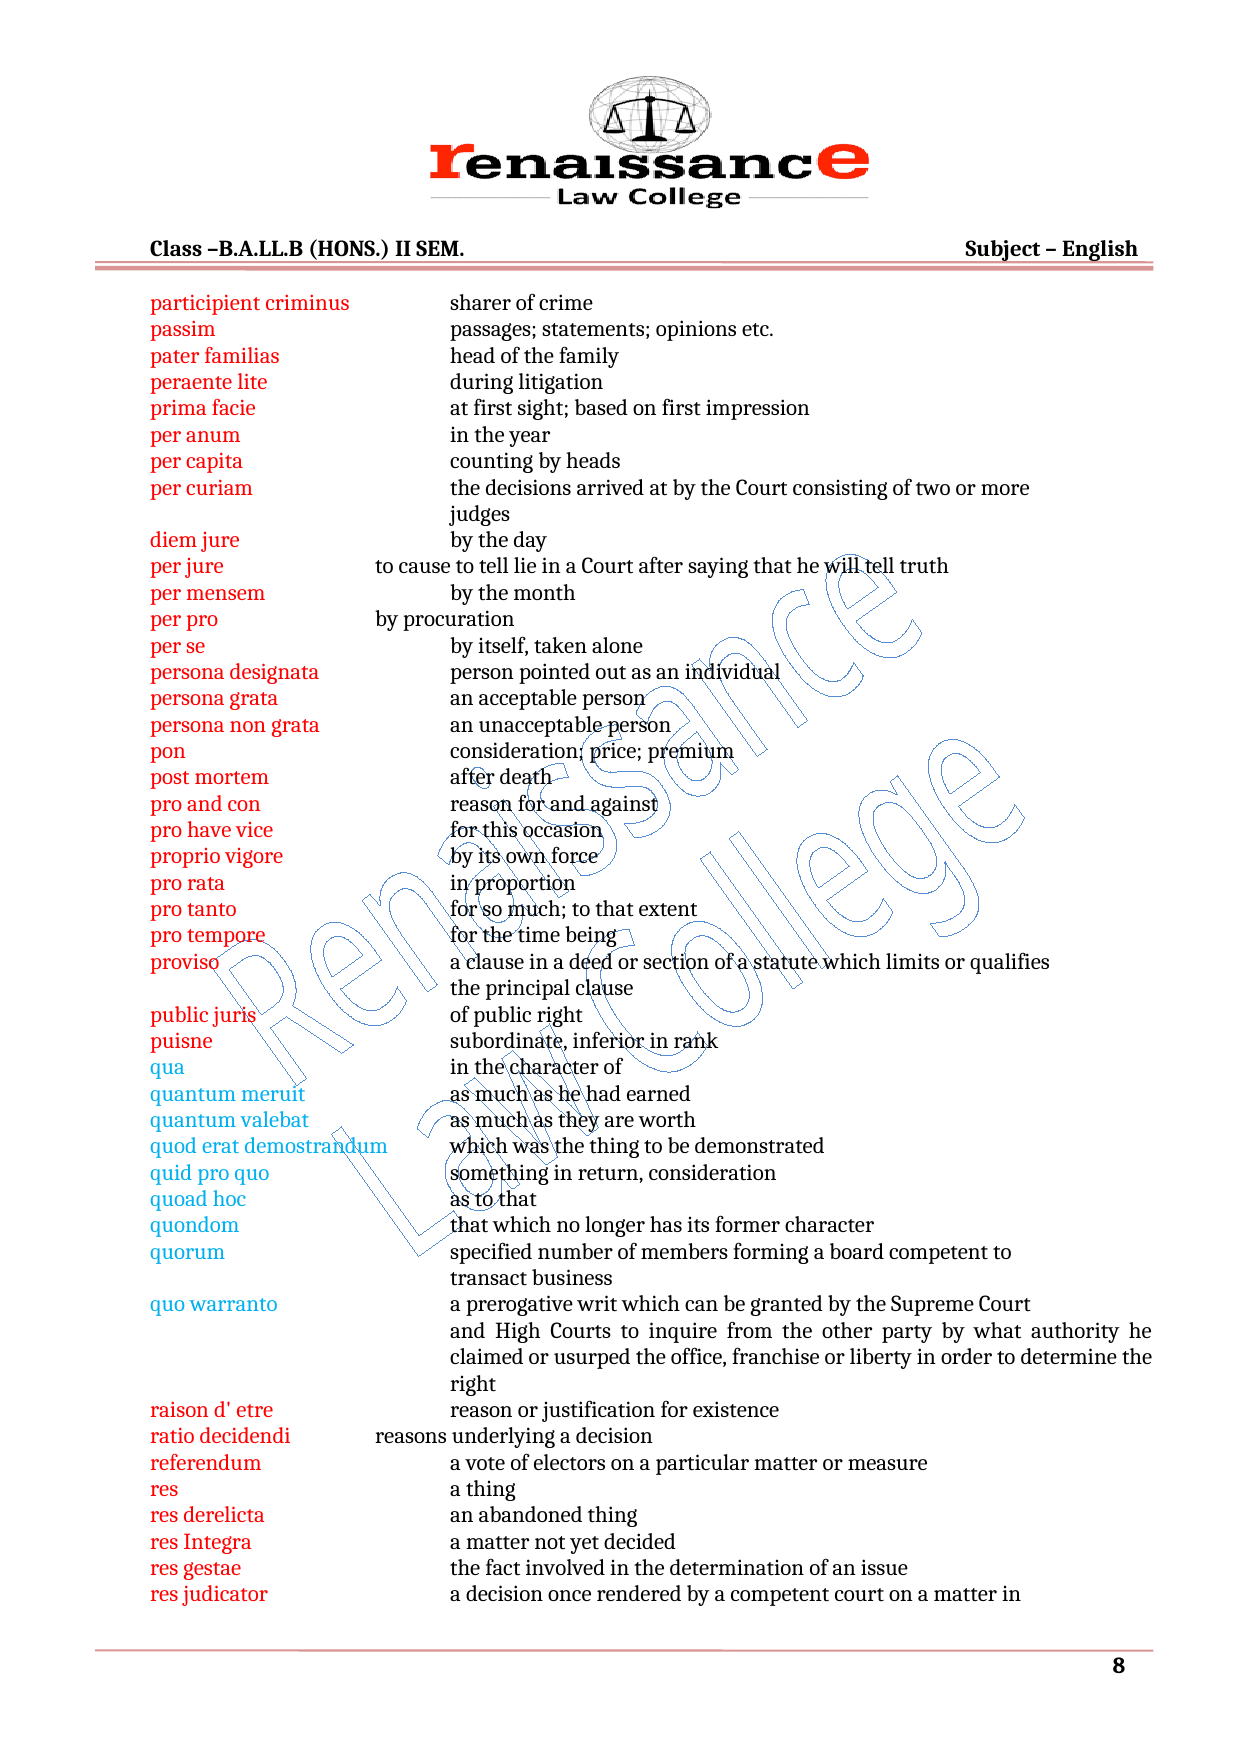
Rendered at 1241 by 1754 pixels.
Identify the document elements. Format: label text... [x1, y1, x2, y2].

text res derelicta an abandoned thing [150, 1502, 1153, 1528]
text and High Courts to inquire from the other party by what authority he claimed or usurped the office, franchise or liberty in order to determine the right [450, 1318, 1153, 1397]
text res Integra a matter not yet decided [150, 1528, 1153, 1555]
text quod erat demostrandum which was the thing to be demonstrated [150, 1133, 1153, 1159]
text res a thing [150, 1476, 1153, 1502]
text pro rata in proportion [150, 869, 1153, 896]
text persona non grata an unacceptable person [150, 711, 1153, 738]
picture [406, 75, 897, 209]
text judges [375, 501, 1153, 527]
text per mensem by the month [150, 580, 1153, 606]
text raison d' etre reason or justification for existence [150, 1397, 1153, 1423]
text quoad hoc as to that [150, 1186, 1153, 1212]
text puisne subordinate, inferior in rank [150, 1028, 1153, 1054]
text quorum specified number of members forming a board competent to [150, 1238, 1153, 1265]
text per capita counting by heads [150, 448, 1153, 474]
text persona designata person pointed out as an individual [150, 659, 1153, 685]
text quantum valebat as much as they are worth [150, 1107, 1153, 1133]
text passim passages; statements; opinions etc. [150, 316, 1153, 342]
text the principal clause [375, 975, 1153, 1001]
text proviso a clause in a deed or section of a statute which limits or qualifies [150, 949, 1153, 975]
text public juris of public right [150, 1001, 1153, 1028]
text pro tanto for so much; to that extent [150, 896, 1153, 922]
text res judicator a decision once rendered by a competent court on a matter in [150, 1581, 1153, 1607]
text pro have vice for this occasion [150, 817, 1153, 843]
text pater familias head of the family [150, 342, 1153, 369]
text prima facie at first sight; based on first impression [150, 395, 1153, 422]
text quantum meruit as much as he had earned [150, 1080, 1153, 1107]
text proprio vigore by its own force [150, 843, 1153, 869]
text pon consideration; price; premium [150, 738, 1153, 764]
text res gestae the fact involved in the determination of an issue [150, 1555, 1153, 1581]
text quid pro quo something in return, consideration [150, 1159, 1153, 1186]
text ratio decidendi reasons underlying a decision [150, 1423, 1153, 1449]
text per se by itself, taken alone [150, 632, 1153, 659]
text quondom that which no longer has its former character [150, 1212, 1153, 1238]
text diem jure by the day [150, 527, 1153, 553]
text persona grata an acceptable person [150, 685, 1153, 711]
text participient criminus sharer of crime [150, 290, 1153, 316]
text pro and con reason for and against [150, 791, 1153, 817]
text per jure to cause to tell lie in a Court after saying that he will tell truth [150, 553, 1153, 580]
text transact business [375, 1265, 1153, 1291]
text referendum a vote of electors on a particular matter or measure [150, 1449, 1153, 1476]
text peraente lite during litigation [150, 369, 1153, 395]
text pro tempore for the time being [150, 922, 1153, 949]
text per pro by procuration [150, 606, 1153, 632]
text per curiam the decisions arrived at by the Court consisting of two or more [150, 474, 1153, 501]
text per anum in the year [150, 422, 1153, 448]
text qua in the character of [150, 1054, 1153, 1080]
text quo warranto a prerogative writ which can be granted by the Supreme Court [150, 1291, 1153, 1318]
text post mortem after death [150, 764, 1153, 791]
